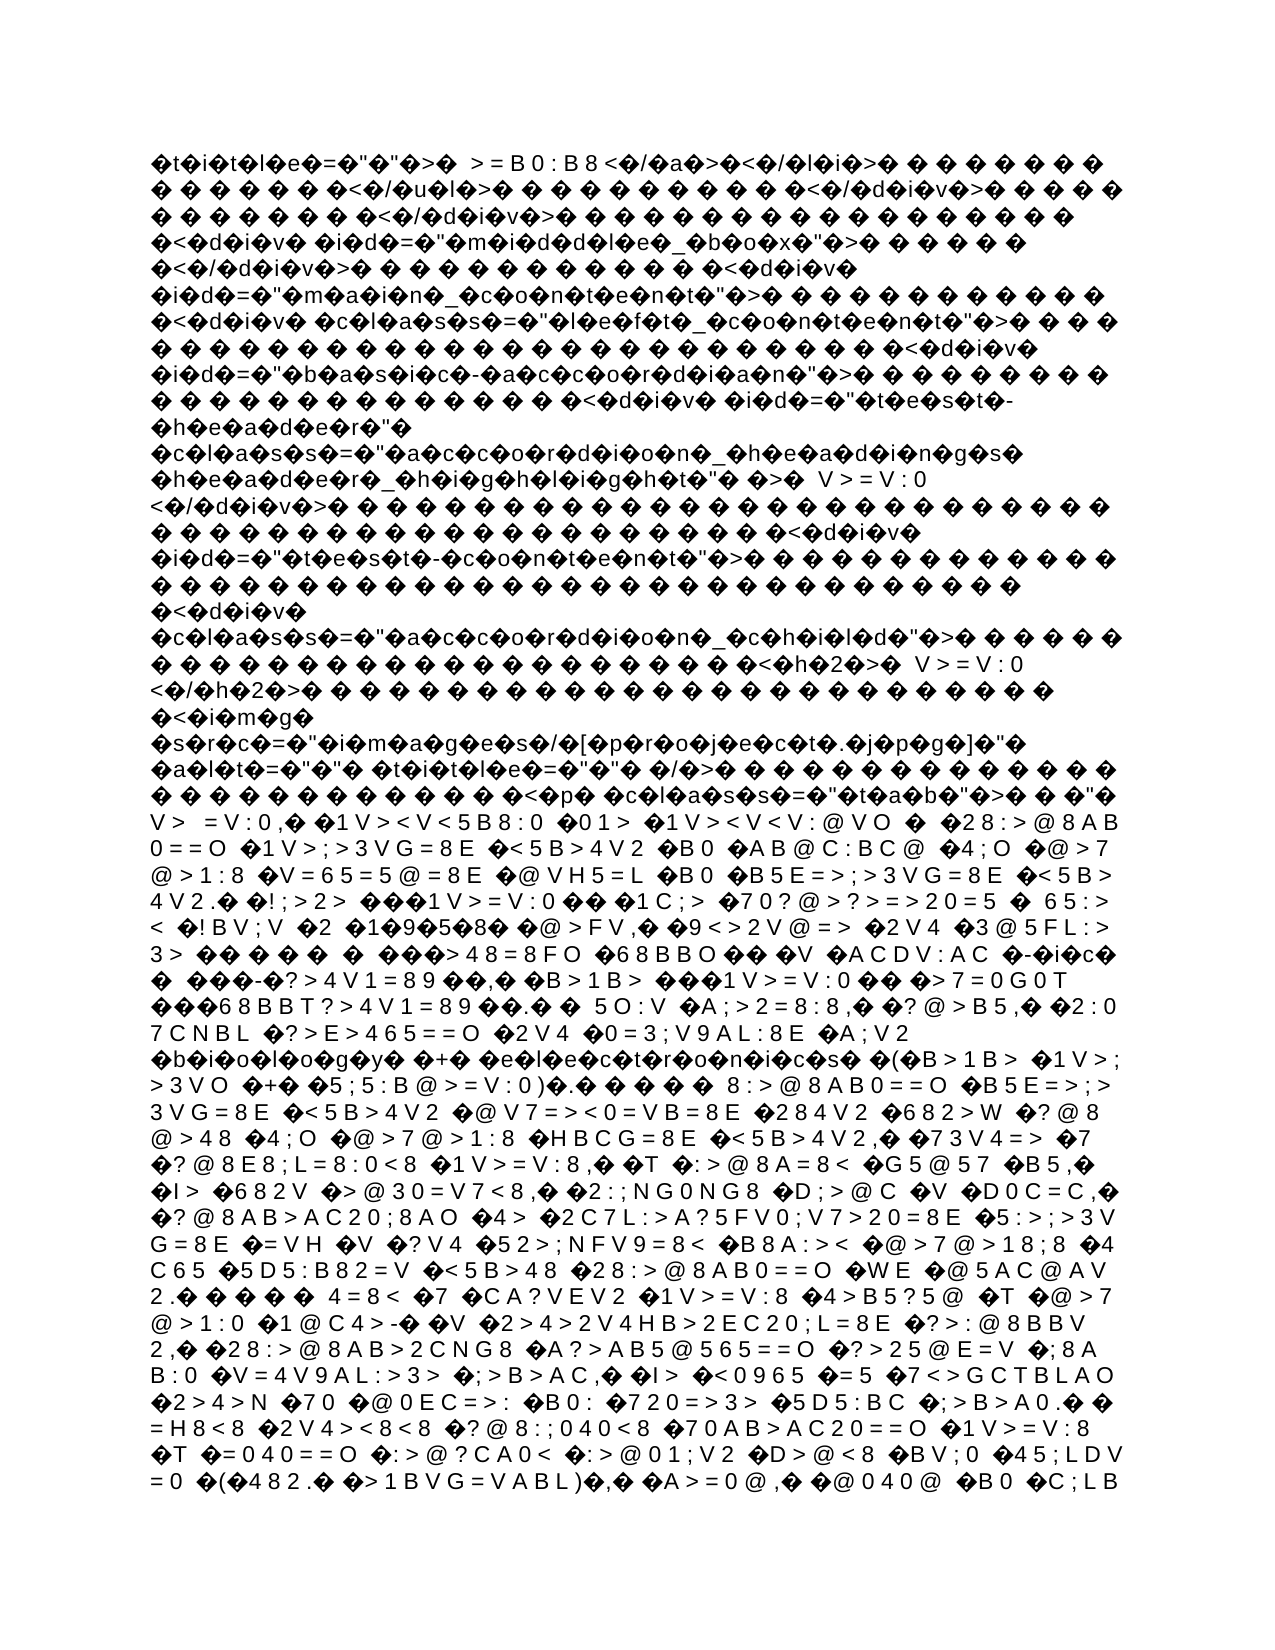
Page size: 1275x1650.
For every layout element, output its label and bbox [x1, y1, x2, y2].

text [150, 150, 1125, 1494]
